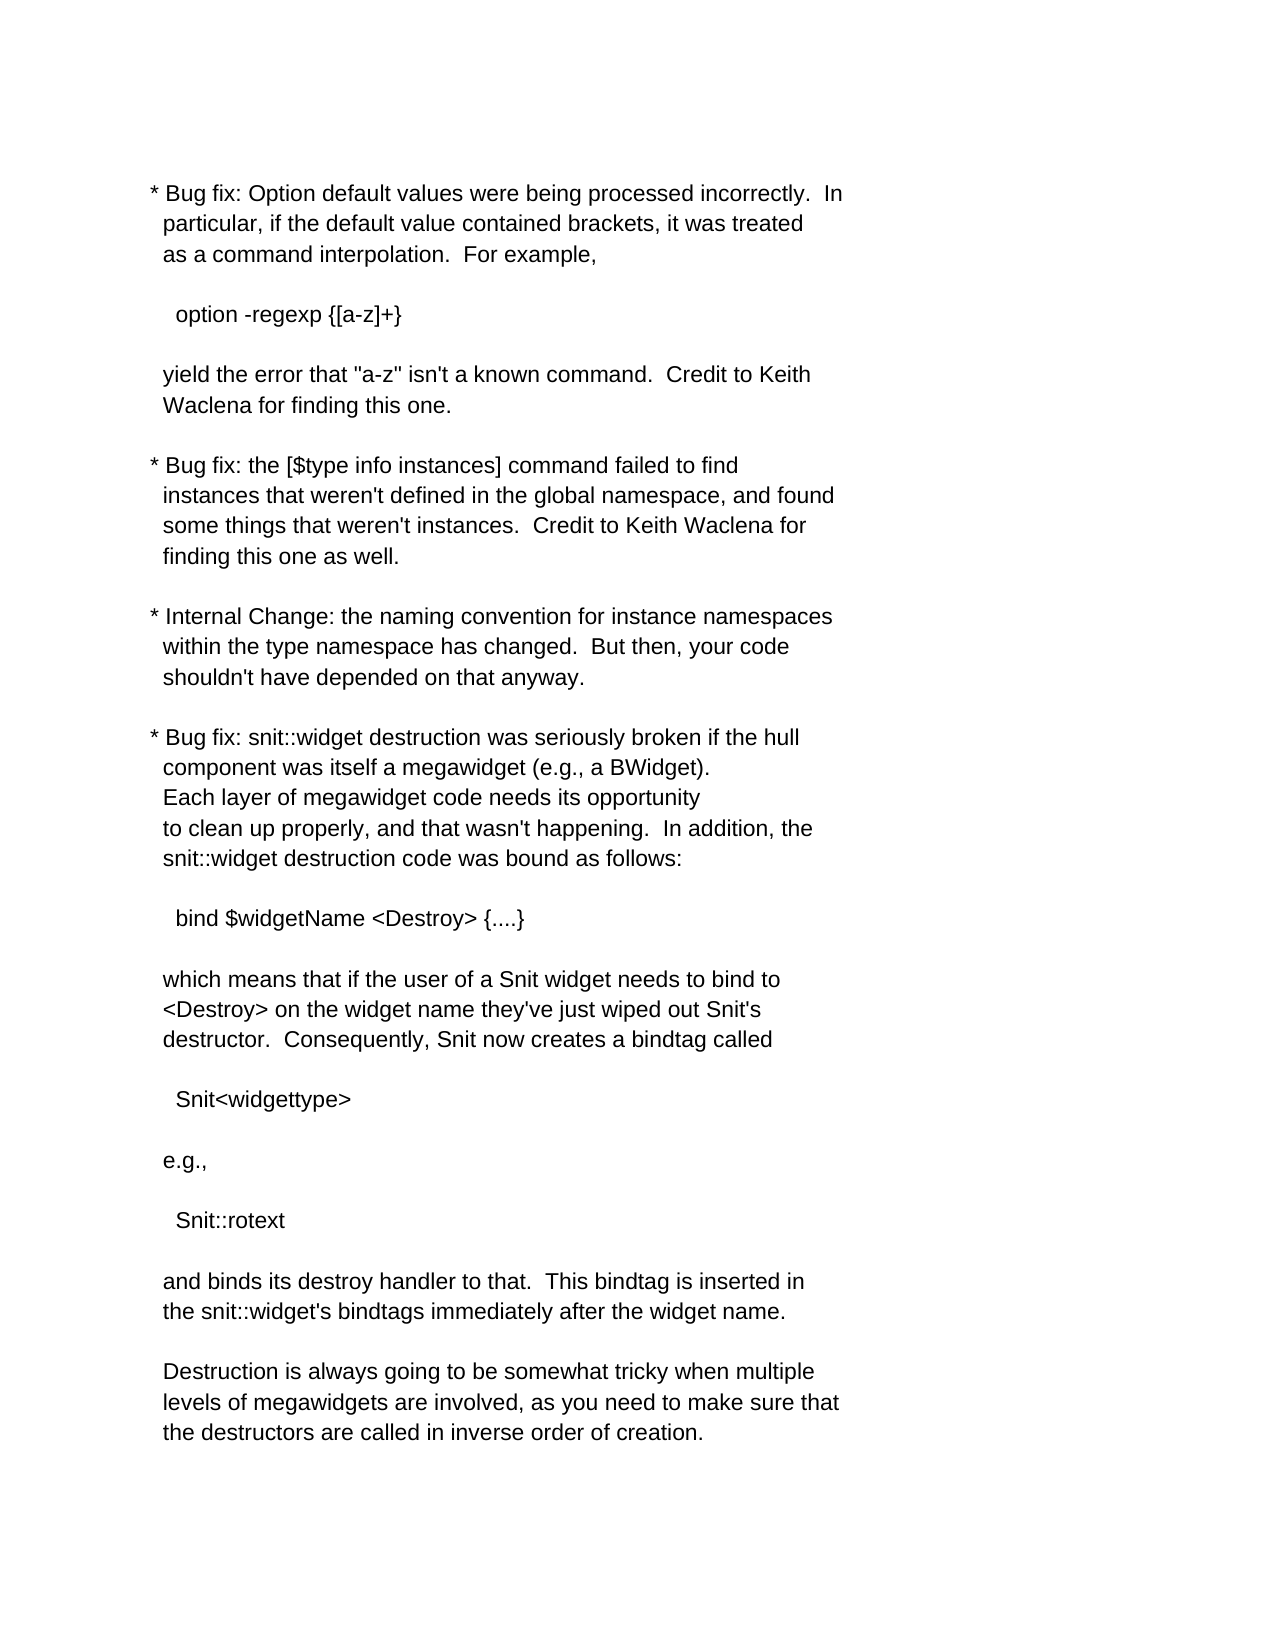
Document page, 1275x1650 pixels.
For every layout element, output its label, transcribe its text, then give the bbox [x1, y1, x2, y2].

text bind $widgetName <Destroy> {....} [150, 905, 1125, 932]
text snit::widget destruction code was bound as follows: [150, 845, 1125, 871]
text * Bug fix: the [$type info instances] command failed to find [150, 452, 1125, 478]
text option -regexp {[a-z]+} [150, 301, 1125, 327]
text and binds its destroy handler to that. This bindtag is inserted in [150, 1268, 1125, 1294]
text component was itself a megawidget (e.g., a BWidget). [150, 754, 1125, 781]
text destructor. Consequently, Snit now creates a bindtag called [150, 1026, 1125, 1052]
text * Bug fix: snit::widget destruction was seriously broken if the hull [150, 724, 1125, 750]
text within the type namespace has changed. But then, your code [150, 633, 1125, 660]
text * Bug fix: Option default values were being processed incorrectly. In [150, 180, 1125, 207]
text <Destroy> on the widget name they've just wiped out Snit's [150, 996, 1125, 1022]
text Each layer of megawidget code needs its opportunity [150, 784, 1125, 811]
text the destructors are called in inverse order of creation. [150, 1419, 1125, 1445]
text instances that weren't defined in the global namespace, and found [150, 482, 1125, 509]
text finding this one as well. [150, 543, 1125, 569]
text as a command interpolation. For example, [150, 241, 1125, 267]
text e.g., [150, 1147, 1125, 1173]
text Waclena for finding this one. [150, 392, 1125, 418]
text some things that weren't instances. Credit to Keith Waclena for [150, 512, 1125, 539]
text yield the error that "a-z" isn't a known command. Credit to Keith [150, 361, 1125, 388]
text Snit::rotext [150, 1207, 1125, 1234]
text particular, if the default value contained brackets, it was treated [150, 210, 1125, 237]
text * Internal Change: the naming convention for instance namespaces [150, 603, 1125, 629]
text which means that if the user of a Snit widget needs to bind to [150, 966, 1125, 992]
text to clean up properly, and that wasn't happening. In addition, the [150, 814, 1125, 841]
text the snit::widget's bindtags immediately after the widget name. [150, 1298, 1125, 1324]
text levels of megawidgets are involved, as you need to make sure that [150, 1388, 1125, 1415]
text shouldn't have depended on that anyway. [150, 663, 1125, 690]
text Snit<widgettype> [150, 1086, 1125, 1113]
text Destruction is always going to be somewhat tricky when multiple [150, 1358, 1125, 1385]
